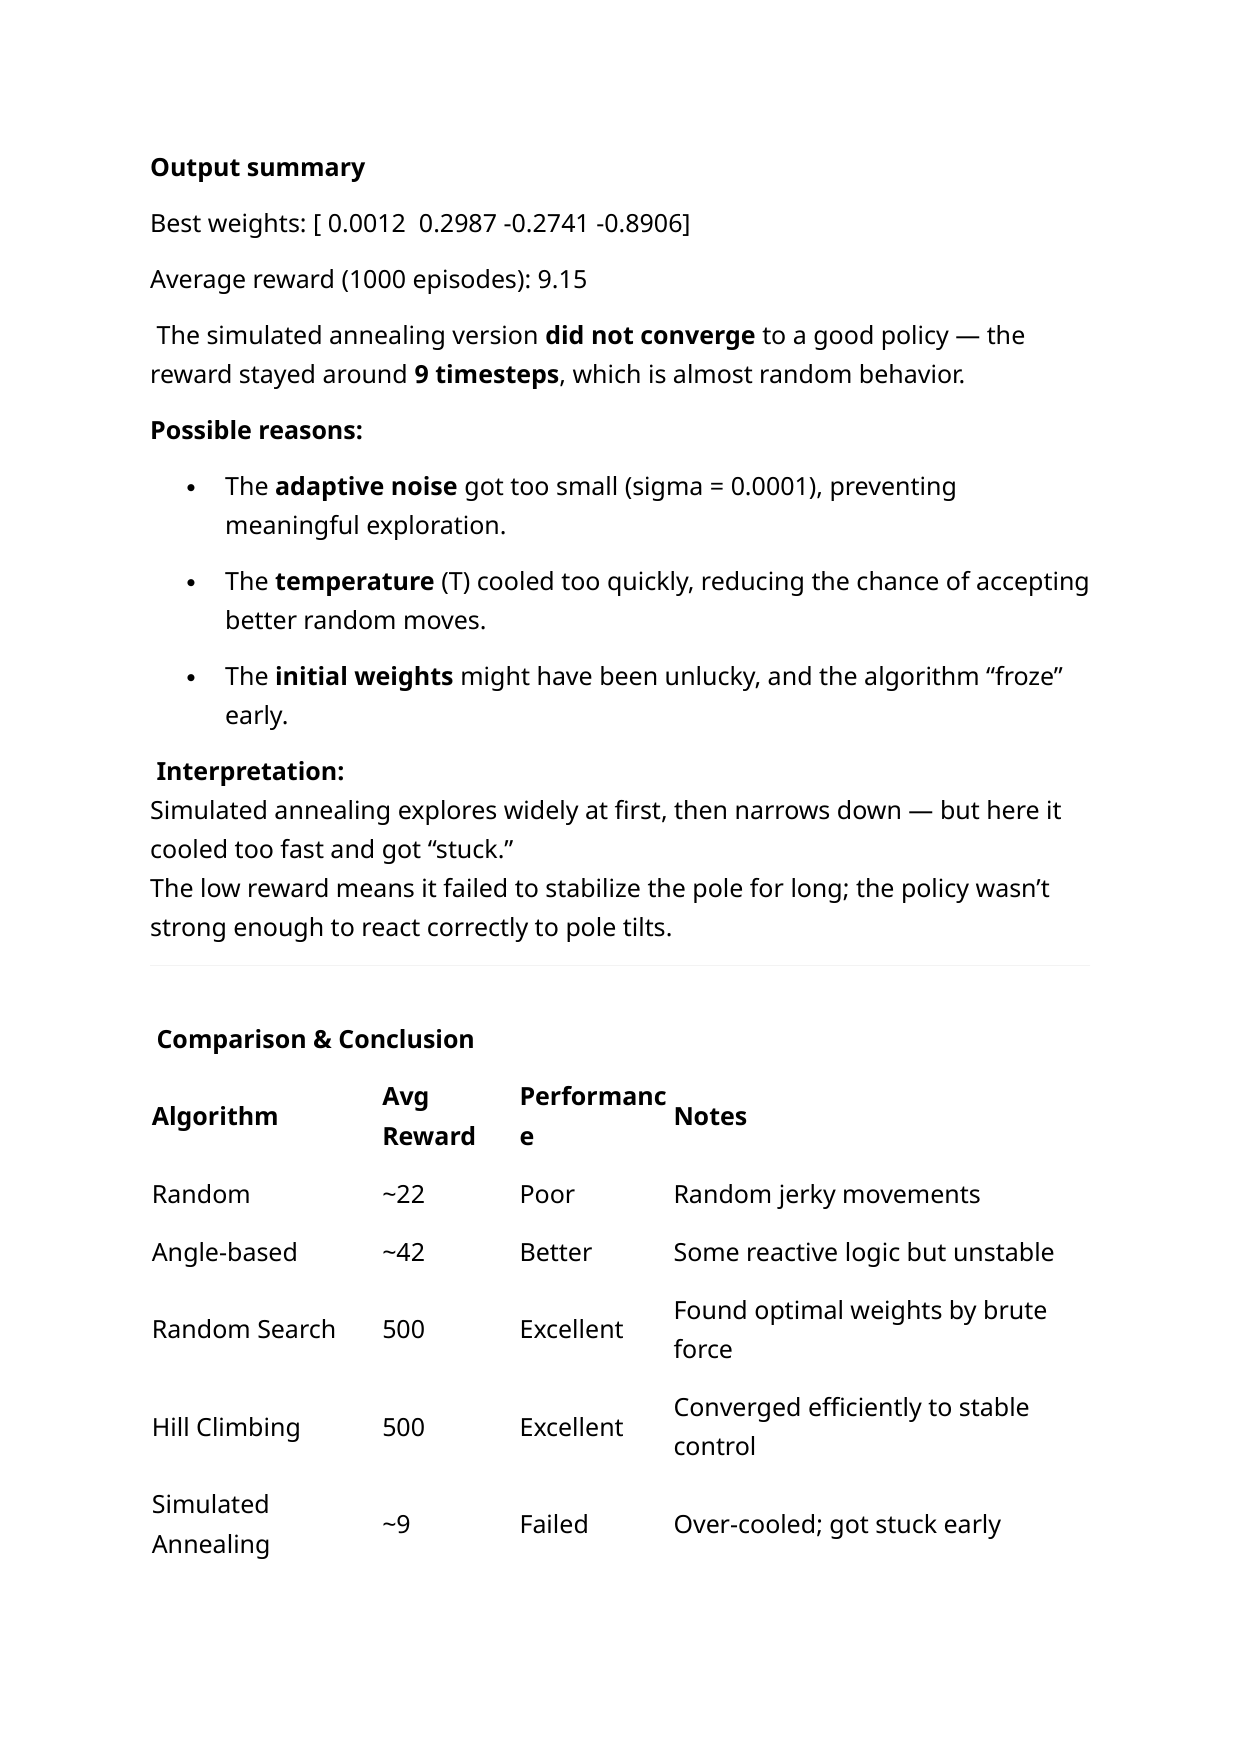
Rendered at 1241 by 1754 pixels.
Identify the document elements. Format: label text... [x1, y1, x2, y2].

list The adaptive noise got too small (sigma = 0.0001), preventing meaningful exploration. [187, 468, 1090, 542]
table_cell Random Search [150, 1291, 380, 1388]
table_header Notes [672, 1078, 1088, 1175]
table_cell ~22 [380, 1175, 518, 1233]
text Average reward (1000 episodes): 9.15 [150, 262, 1090, 296]
text The simulated annealing version did not converge to a good policy — the reward stayed around 9 timesteps, which is almost random behavior. [150, 317, 1090, 391]
table_header Algorithm [150, 1078, 380, 1175]
table_cell Some reactive logic but unstable [672, 1233, 1088, 1291]
text Possible reasons: [150, 412, 1090, 447]
table_cell Excellent [518, 1388, 672, 1486]
table_cell Random jerky movements [672, 1175, 1088, 1233]
text Interpretation: Simulated annealing explores widely at first, then narrows down — but here it cooled too fast and got “stuck.” The low reward means it failed to stabilize the pole for long; the policy wasn’t strong enough to react correctly to pole tilts. [150, 753, 1090, 944]
table_cell Poor [518, 1175, 672, 1233]
table_cell Better [518, 1233, 672, 1291]
table_cell ~9 [380, 1486, 518, 1583]
table_header Performance [518, 1078, 672, 1175]
list The initial weights might have been unlucky, and the algorithm “froze” early. [187, 658, 1090, 732]
text Comparison & Conclusion [150, 1022, 1090, 1056]
table_cell Excellent [518, 1291, 672, 1388]
table_cell Found optimal weights by brute force [672, 1291, 1088, 1388]
table_cell 500 [380, 1291, 518, 1388]
table_cell Converged efficiently to stable control [672, 1388, 1088, 1486]
table_cell Random [150, 1175, 380, 1233]
text Output summary [150, 150, 1090, 184]
table_cell Hill Climbing [150, 1388, 380, 1486]
table_cell Angle-based [150, 1233, 380, 1291]
table_cell Over-cooled; got stuck early [672, 1486, 1088, 1583]
table_cell Failed [518, 1486, 672, 1583]
table_cell ~42 [380, 1233, 518, 1291]
list The temperature (T) cooled too quickly, reducing the chance of accepting better random moves. [187, 563, 1090, 637]
table_header Avg Reward [380, 1078, 518, 1175]
table_cell Simulated Annealing [150, 1486, 380, 1583]
table_cell 500 [380, 1388, 518, 1486]
text Best weights: [ 0.0012 0.2987 -0.2741 -0.8906] [150, 206, 1090, 240]
